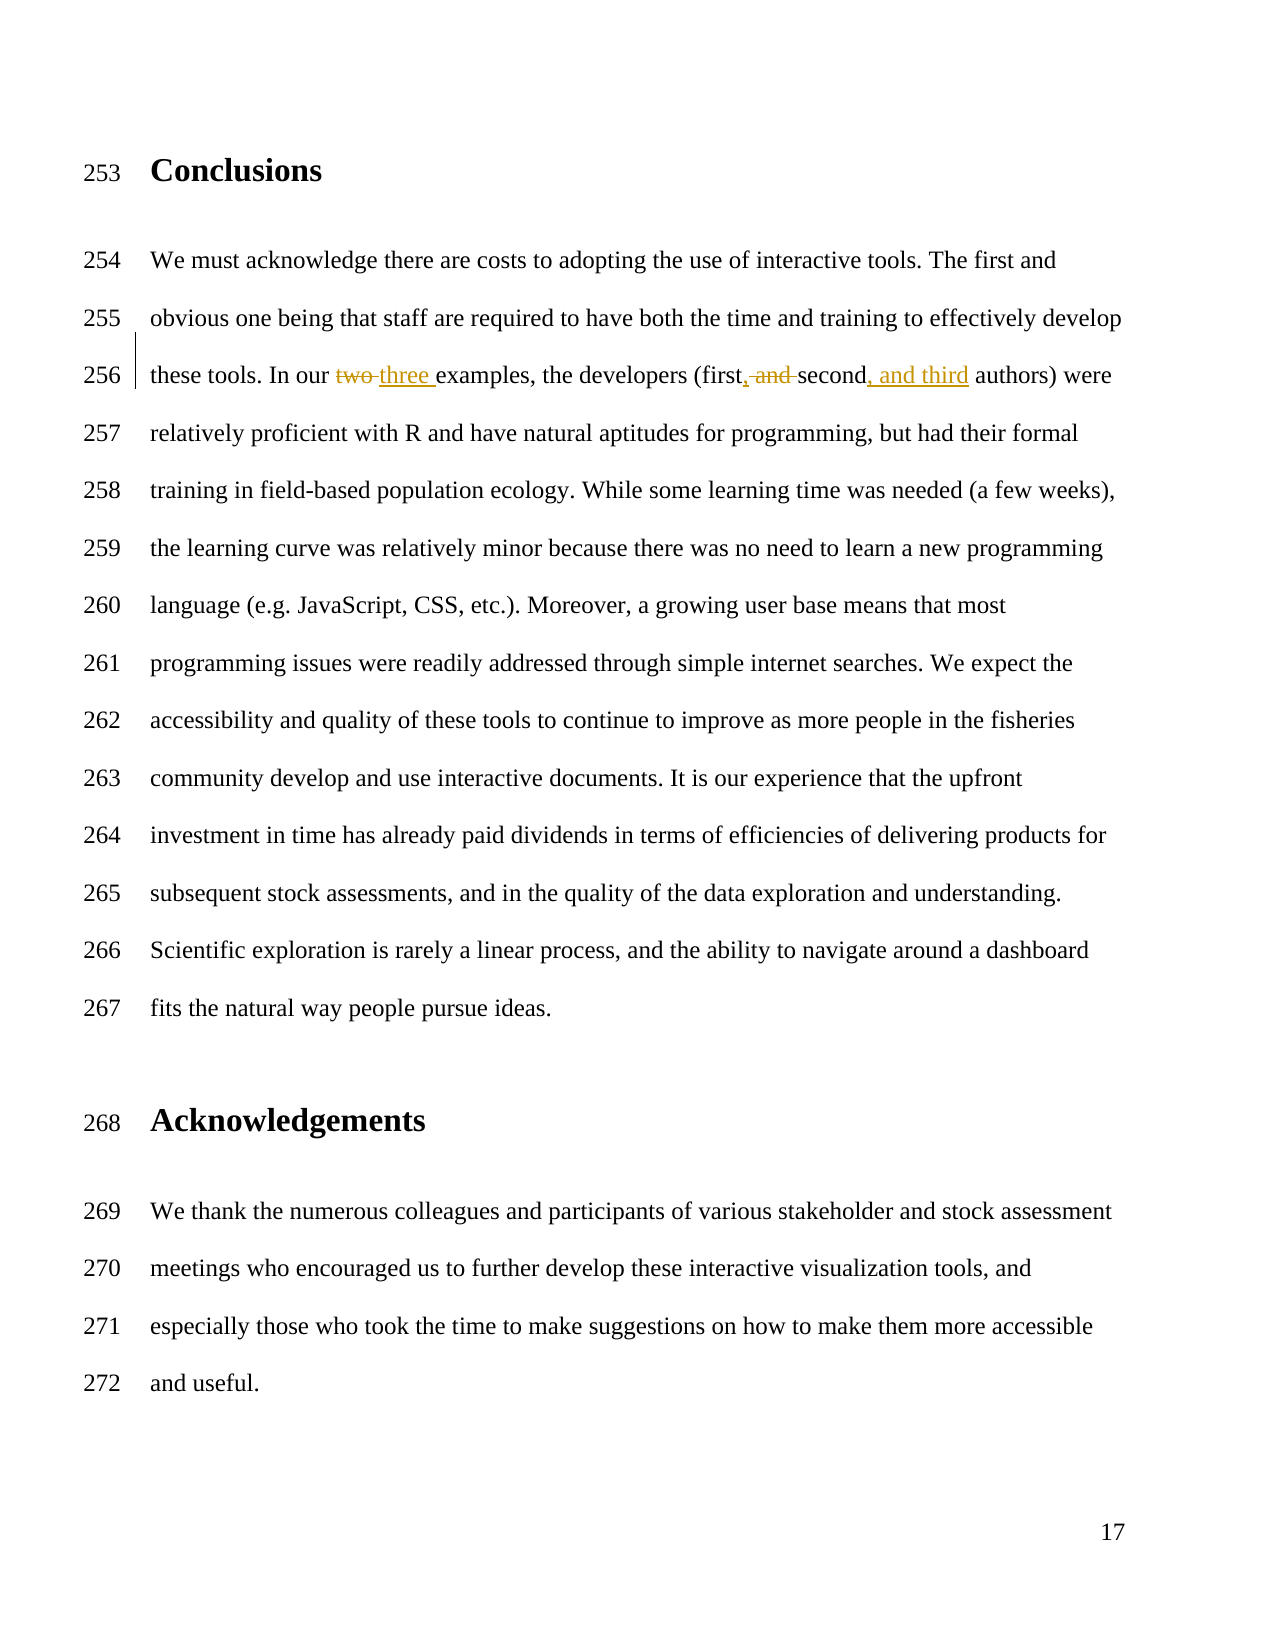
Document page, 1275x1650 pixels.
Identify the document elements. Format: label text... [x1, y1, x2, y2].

text We thank the numerous colleagues and participants of various stakeholder and stock assessment meetings who encouraged us to further develop these interactive visualization tools, and especially those who took the time to make suggestions on how to make them more accessible and useful. [150, 1196, 1125, 1397]
subtitle Acknowledgements [150, 1100, 1125, 1139]
subtitle Conclusions [150, 150, 1125, 188]
text We must acknowledge there are costs to adopting the use of interactive tools. The first and obvious one being that staff are required to have both the time and training to effectively develop these tools. In our examples, the developers (firstsecond authors) were relatively proficient with R and have natural aptitudes for programming, but had their formal training in field-based population ecology. While some learning time was needed (a few weeks), the learning curve was relatively minor because there was no need to learn a new programming language (e.g. JavaScript, CSS, etc.). Moreover, a growing user base means that most programming issues were readily addressed through simple internet searches. We expect the accessibility and quality of these tools to continue to improve as more people in the fisheries community develop and use interactive documents. It is our experience that the upfront investment in time has already paid dividends in terms of efficiencies of delivering products for subsequent stock assessments, and in the quality of the data exploration and understanding. Scientific exploration is rarely a linear process, and the ability to navigate around a dashboard fits the natural way people pursue ideas. [150, 245, 1125, 1022]
